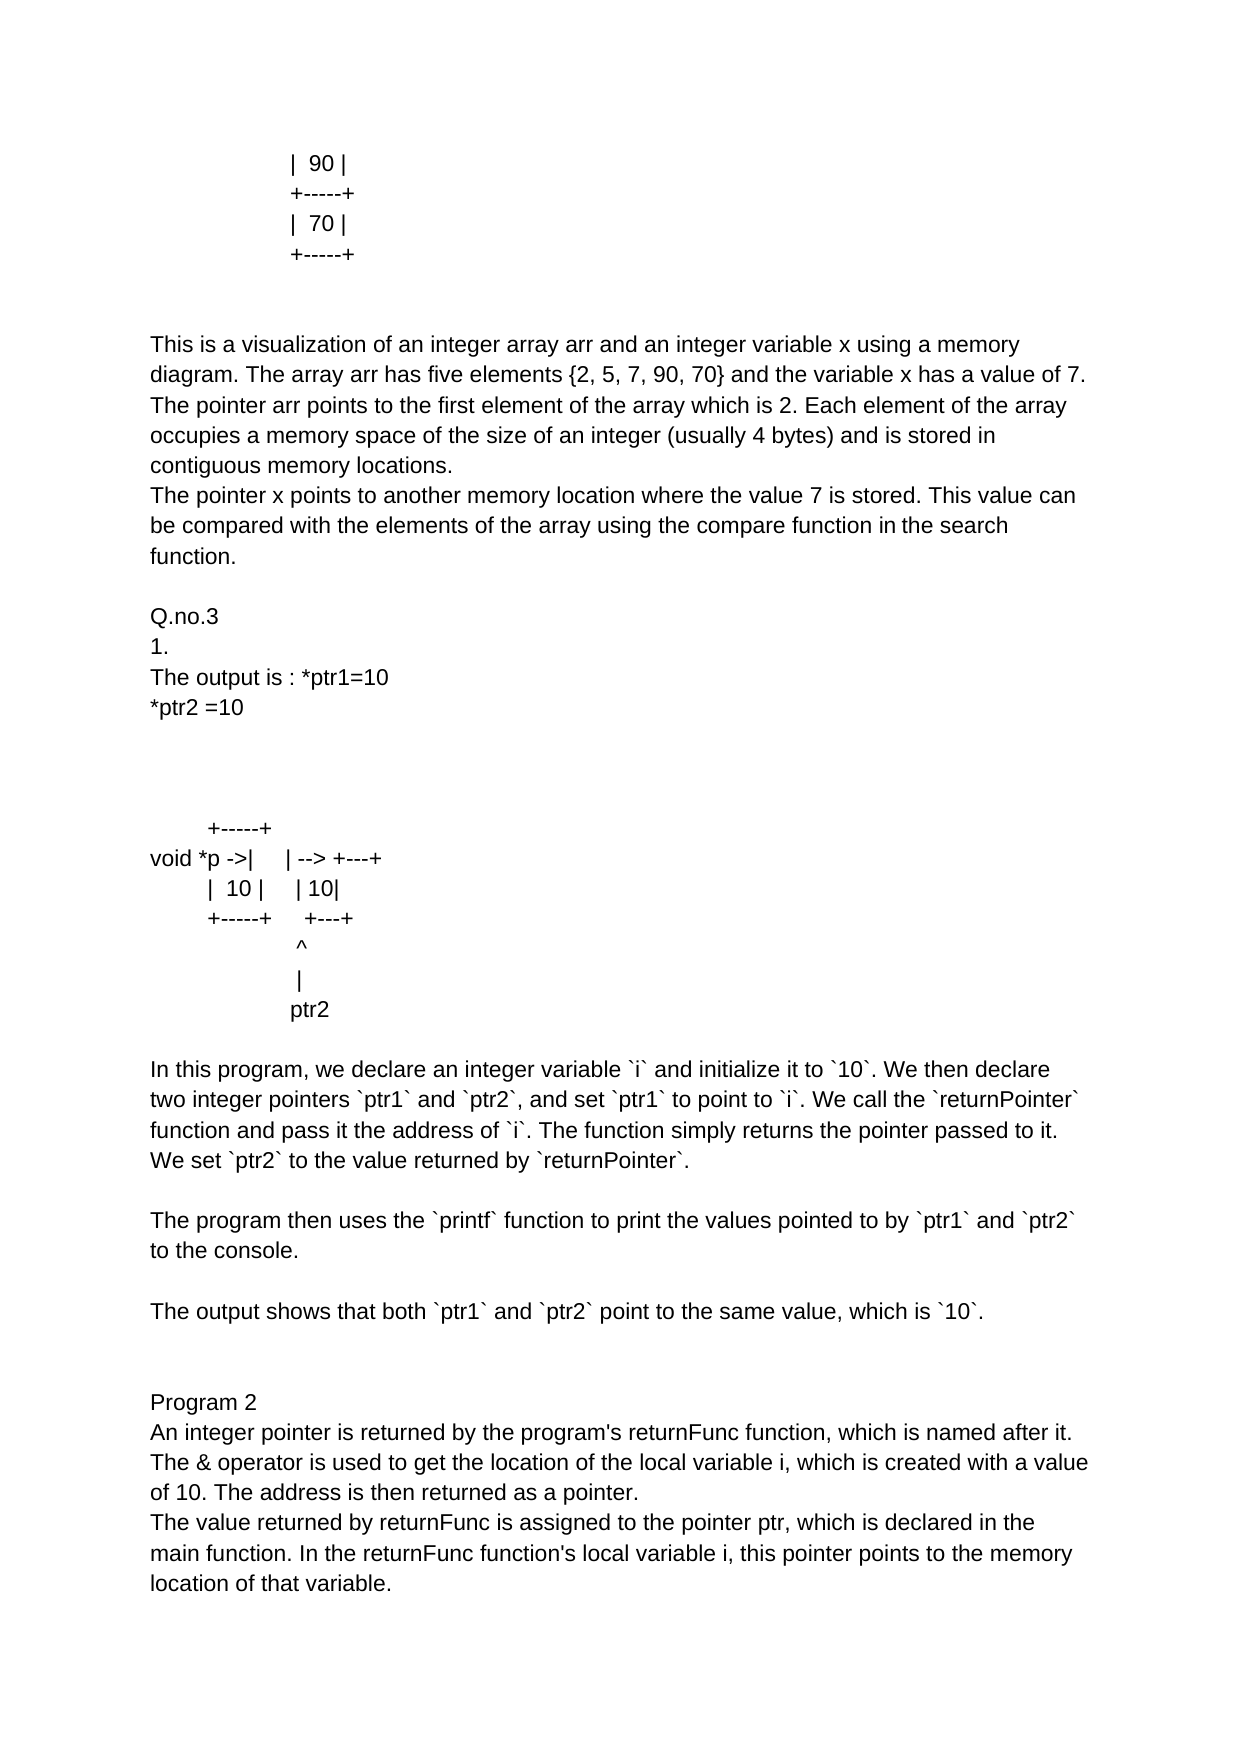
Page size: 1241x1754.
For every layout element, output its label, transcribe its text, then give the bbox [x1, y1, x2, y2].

text +-----+ [150, 180, 1090, 207]
text ptr2 [150, 996, 1090, 1022]
text The program then uses the `printf` function to print the values pointed to by `ptr1` and `ptr2` to the console. [150, 1207, 1090, 1264]
text +-----+ +---+ [150, 905, 1090, 932]
text The output is : *ptr1=10 [150, 663, 1090, 690]
text | 10 | | 10| [150, 875, 1090, 901]
text This is a visualization of an integer array arr and an integer variable x using a memory diagram. The array arr has five elements {2, 5, 7, 90, 70} and the variable x has a value of 7. [150, 331, 1090, 388]
text +-----+ [150, 241, 1090, 267]
text In this program, we declare an integer variable `i` and initialize it to `10`. We then declare two integer pointers `ptr1` and `ptr2`, and set `ptr1` to point to `i`. We call the `returnPointer` function and pass it the address of `i`. The function simply returns the pointer passed to it. We set `ptr2` to the value returned by `returnPointer`. [150, 1056, 1090, 1173]
text Q.no.3 [150, 603, 1090, 629]
text The output shows that both `ptr1` and `ptr2` point to the same value, which is `10`. [150, 1298, 1090, 1324]
text | 90 | [150, 150, 1090, 176]
text The value returned by returnFunc is assigned to the pointer ptr, which is declared in the main function. In the returnFunc function's local variable i, this pointer points to the memory location of that variable. [150, 1509, 1090, 1596]
text | [150, 966, 1090, 992]
text void *p ->| | --> +---+ [150, 845, 1090, 871]
text The pointer arr points to the first element of the array which is 2. Each element of the array occupies a memory space of the size of an integer (usually 4 bytes) and is stored in contiguous memory locations. [150, 392, 1090, 478]
text *ptr2 =10 [150, 694, 1090, 720]
text An integer pointer is returned by the program's returnFunc function, which is named after it. The & operator is used to get the location of the local variable i, which is created with a value of 10. The address is then returned as a pointer. [150, 1419, 1090, 1506]
text +-----+ [150, 814, 1090, 841]
text ^ [150, 935, 1090, 962]
text Program 2 [150, 1388, 1090, 1415]
text The pointer x points to another memory location where the value 7 is stored. This value can be compared with the elements of the array using the compare function in the search function. [150, 482, 1090, 569]
text | 70 | [150, 210, 1090, 237]
text 1. [150, 633, 1090, 660]
